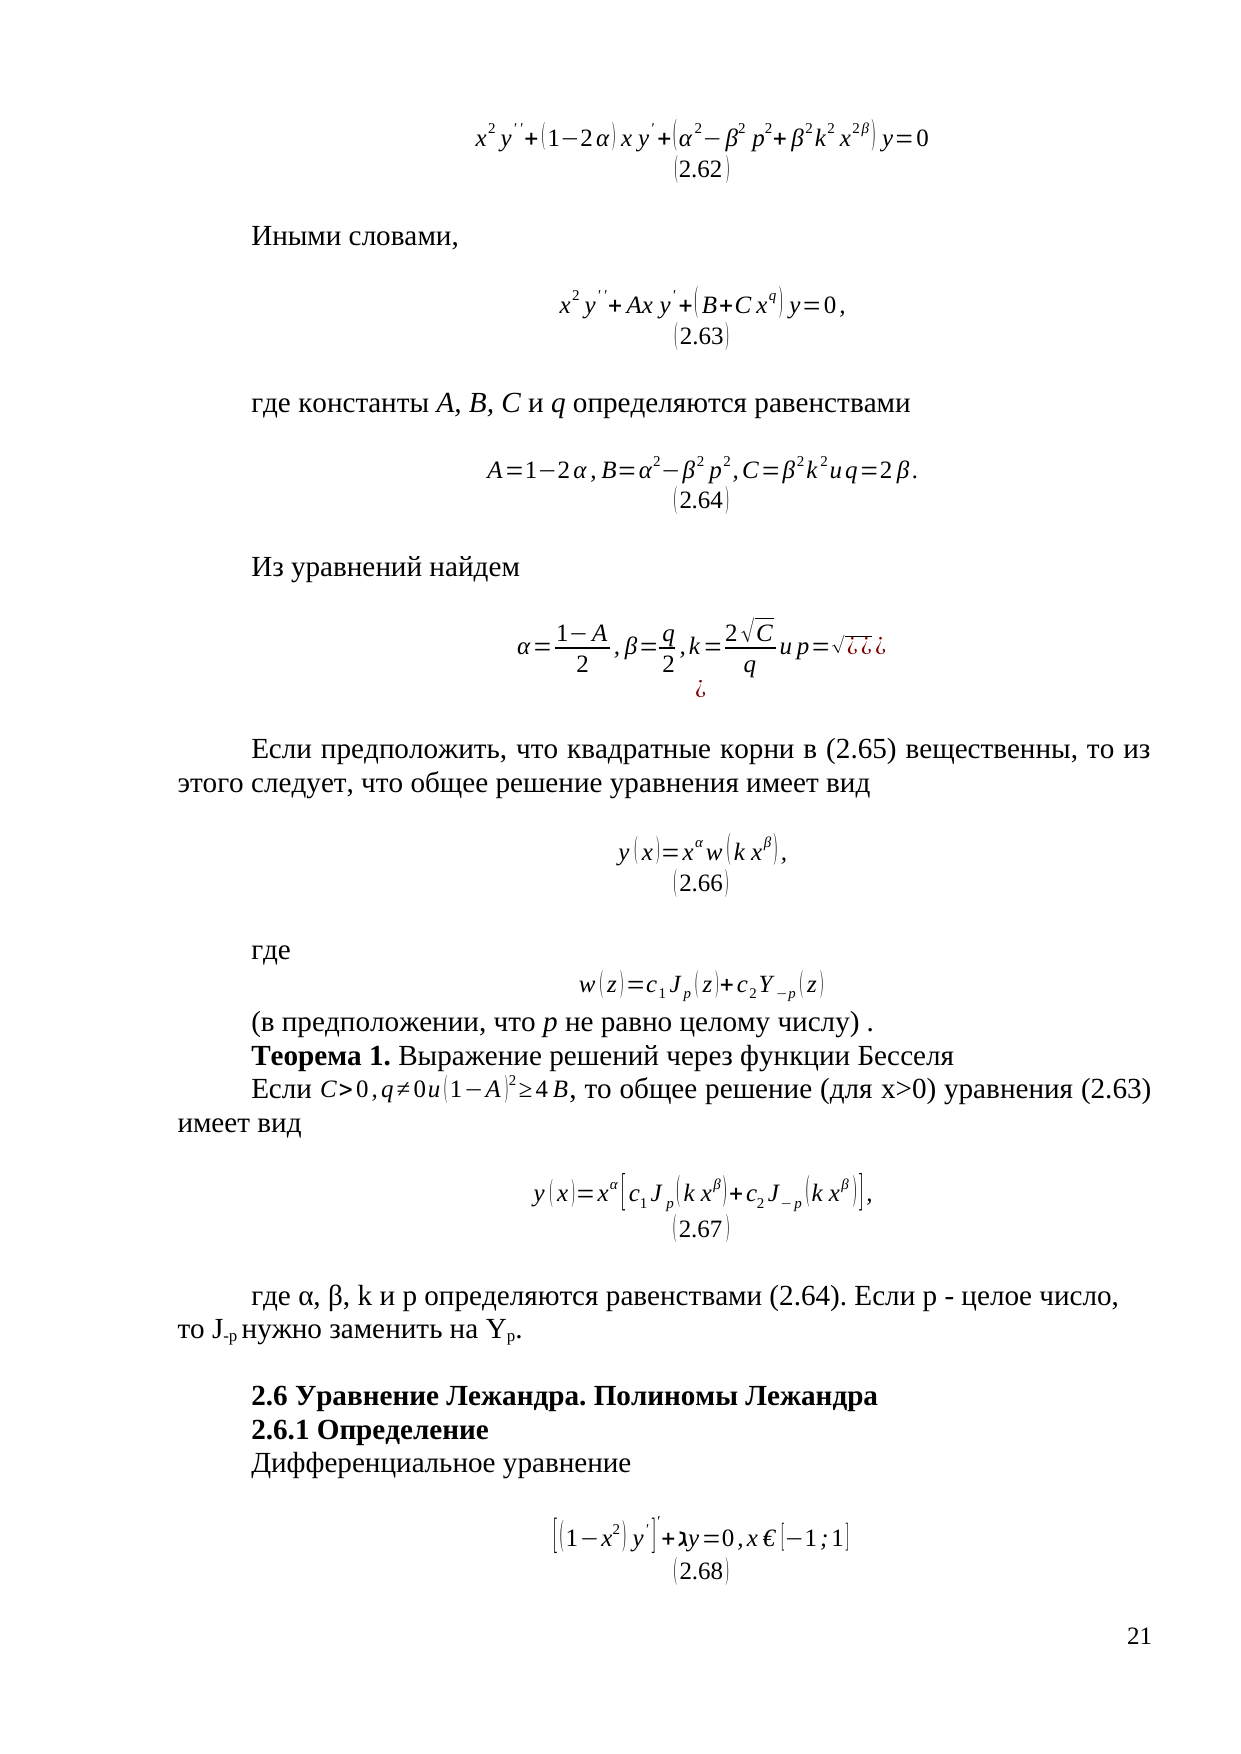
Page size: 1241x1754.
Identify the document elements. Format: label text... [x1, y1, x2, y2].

text где α, β, k и p определяются равенствами (2.64). Если р - целое число, то J-p нужно заменить на Yp. [177, 1278, 1152, 1345]
text Если предположить, что квадратные корни в (2.65) вещественны, то из этого следует, что общее решение уравнения имеет вид [177, 732, 1152, 799]
text Если , то общее решение (для x>0) уравнения (2.63) имеет вид [177, 1071, 1152, 1138]
text (в предположении, что p не равно целому числу) . [177, 1004, 1152, 1038]
text Из уравнений найдем [177, 549, 1152, 582]
text 2.6 Уравнение Лежандра. Полиномы Лежандра [177, 1378, 1152, 1412]
text Теорема 1. Выражение решений через функции Бесселя [177, 1038, 1152, 1071]
text где константы А, В, С и q определяются равенствами [177, 385, 1152, 419]
text Иными словами, [177, 218, 1152, 252]
text где [177, 932, 1152, 966]
text Дифференциальное уравнение [177, 1445, 1152, 1479]
text 2.6.1 Определение [177, 1412, 1152, 1445]
